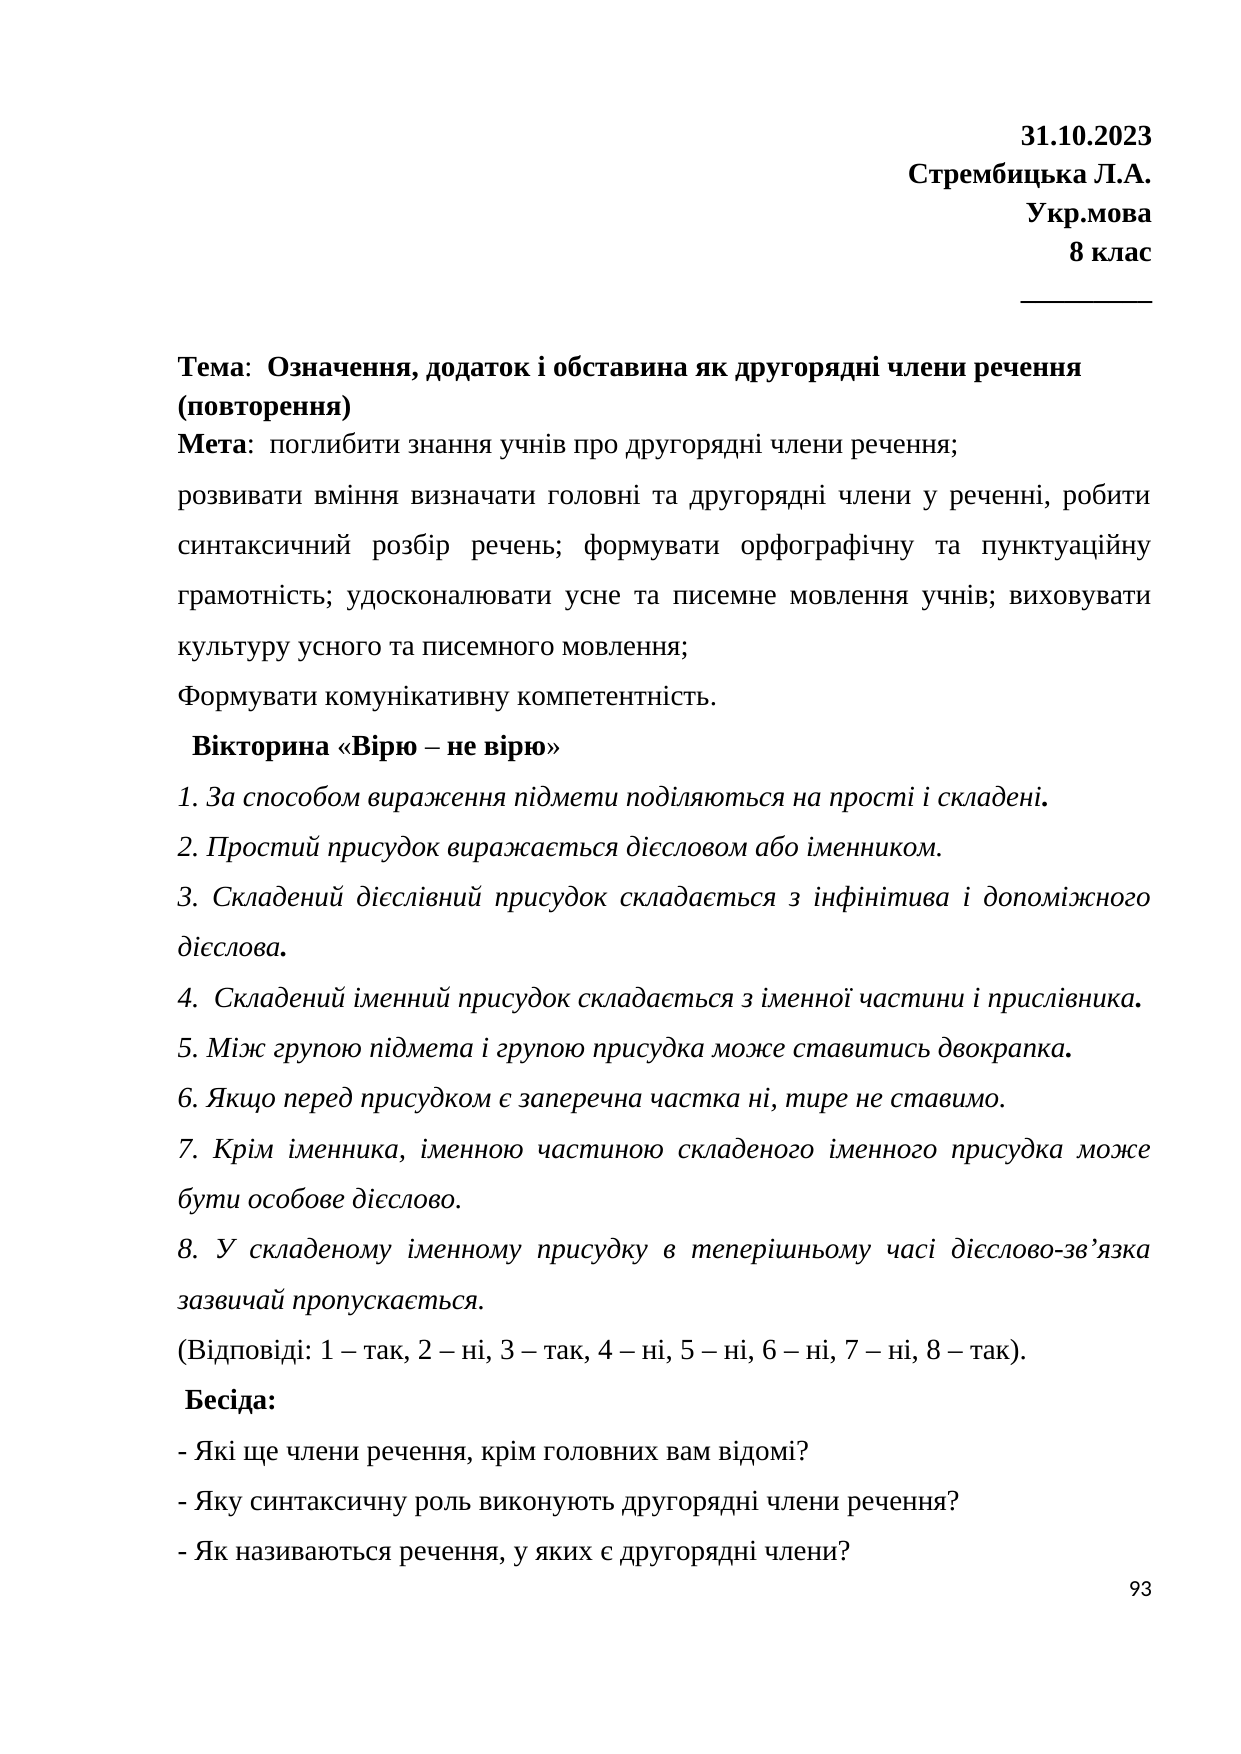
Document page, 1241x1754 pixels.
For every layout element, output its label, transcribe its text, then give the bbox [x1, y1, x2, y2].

text - Яку синтаксичну роль виконують другорядні члени речення? [177, 1483, 1152, 1517]
text 2. Простий присудок виражається дієсловом або іменником. [177, 829, 1152, 862]
text 1. За способом вираження підмети поділяються на прості і складені. [177, 779, 1152, 812]
text 4. Складений іменний присудок складається з іменної частини і прислівника. [177, 980, 1152, 1013]
text Вікторина «Вірю – не вірю» [177, 728, 1152, 762]
text 7. Крім іменника, іменною частиною складеного іменного присудка може бути особове дієслово. [177, 1131, 1152, 1215]
text Мета: поглибити знання учнів про другорядні члени речення; [177, 426, 1152, 460]
text Формувати комунікативну компетентність. [177, 678, 1152, 712]
text розвивати вміння визначати головні та другорядні члени у реченні, робити синтаксичний розбір речень; формувати орфографічну та пунктуаційну грамотність; удосконалювати усне та писемне мовлення учнів; виховувати культуру усного та писемного мовлення; [177, 477, 1152, 661]
text Бесіда: [177, 1382, 1152, 1416]
text 8 клас [177, 234, 1152, 267]
text 31.10.2023 [177, 118, 1152, 152]
text 6. Якщо перед присудком є заперечна частка ні, тире не ставимо. [177, 1081, 1152, 1114]
text 5. Між групою підмета і групою присудка може ставитись двокрапка. [177, 1030, 1152, 1064]
text - Які ще члени речення, крім головних вам відомі? [177, 1433, 1152, 1466]
text Тема: Означення, додаток і обставина як другорядні члени речення (повторення) [177, 349, 1152, 421]
text Укр.мова [177, 195, 1152, 229]
text - Як називаються речення, у яких є другорядні члени? [177, 1533, 1152, 1567]
text _________ [177, 272, 1152, 306]
text Стрембицька Л.А. [177, 157, 1152, 190]
text 8. У складеному іменному присудку в теперішньому часі дієслово-зв’язка зазвичай пропускається. [177, 1231, 1152, 1315]
text (Відповіді: 1 – так, 2 – ні, 3 – так, 4 – ні, 5 – ні, 6 – ні, 7 – ні, 8 – так). [177, 1332, 1152, 1366]
text 3. Складений дієслівний присудок складається з інфінітива і допоміжного дієслова. [177, 879, 1152, 963]
